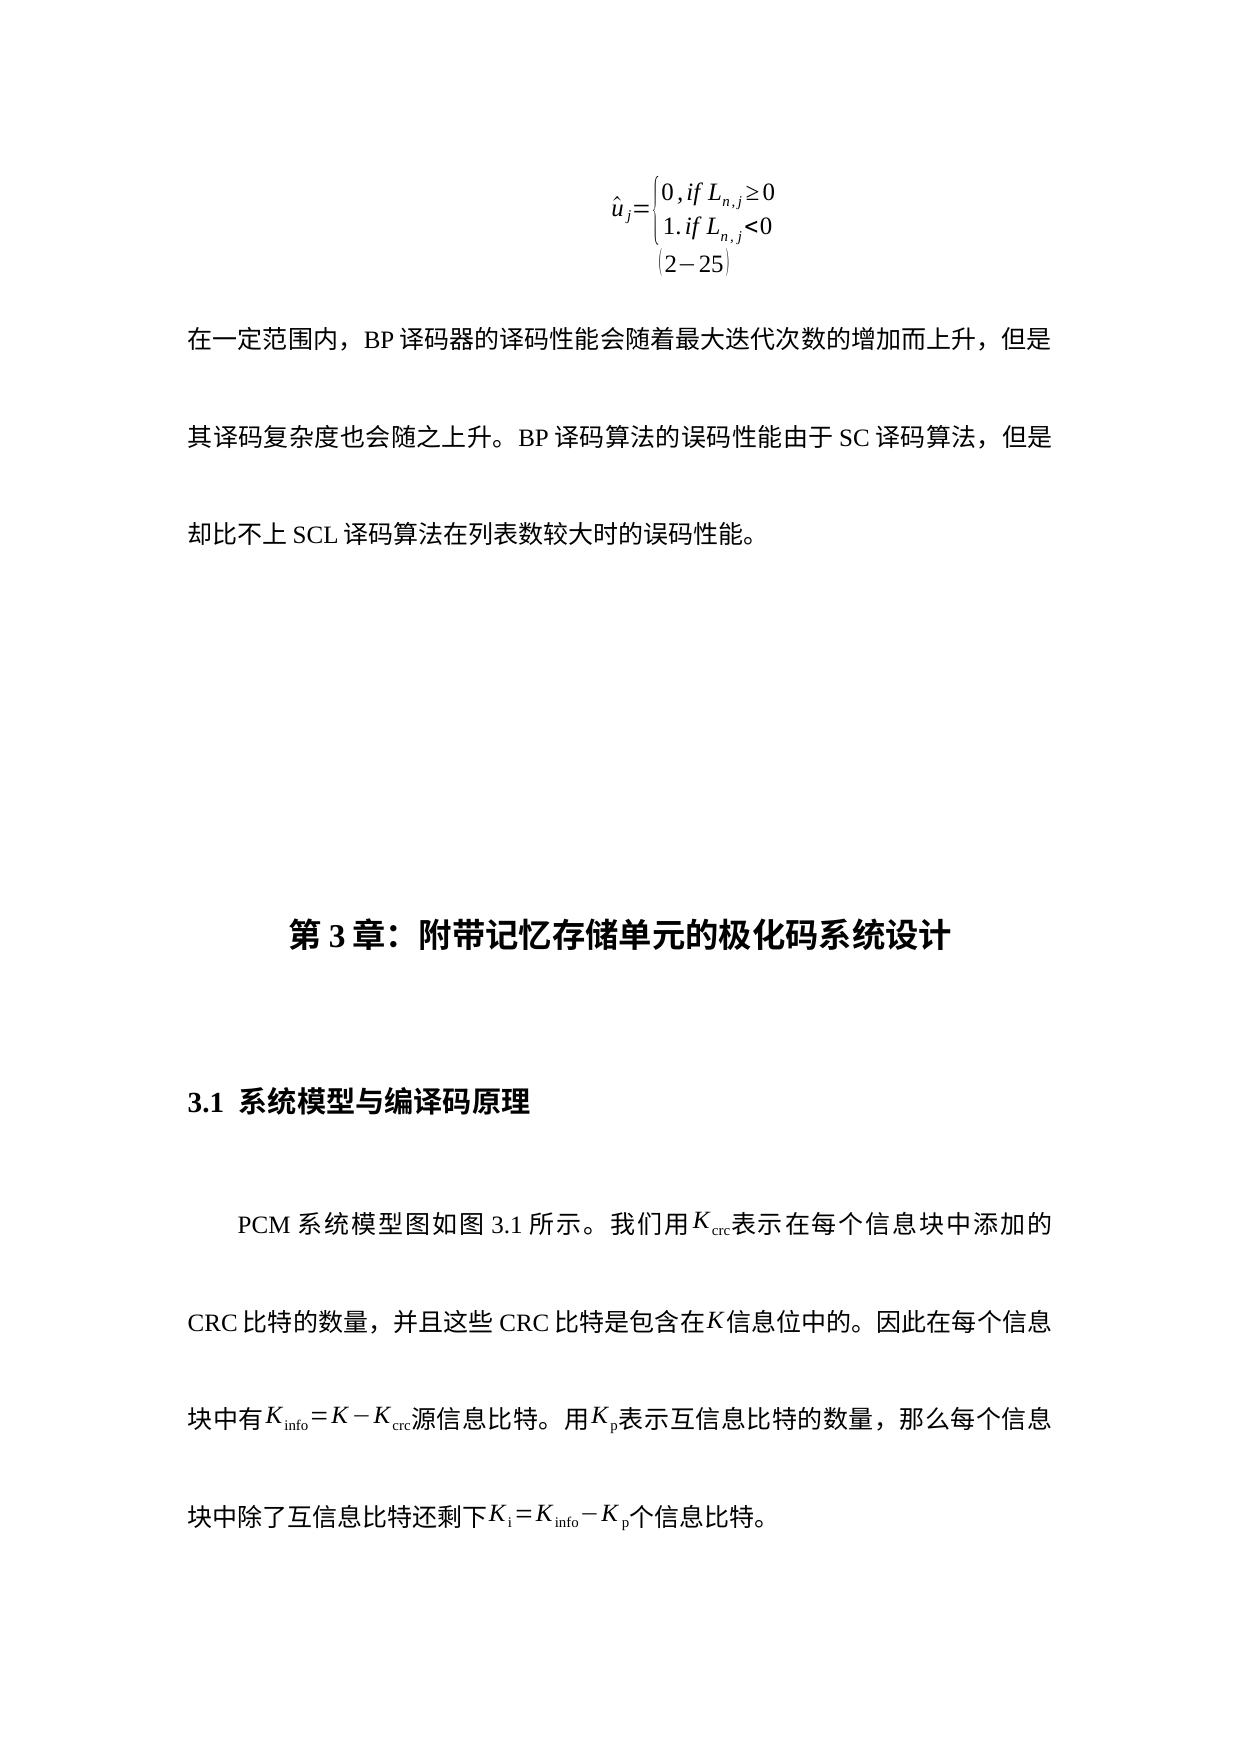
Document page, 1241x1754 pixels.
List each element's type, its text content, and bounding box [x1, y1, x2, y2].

subtitle 第3章：附带记忆存储单元的极化码系统设计 [187, 900, 1053, 965]
text PCM系统模型图如图3.1所示。我们用表示在每个信息块中添加的CRC比特的数量，并且这些CRC比特是包含在信息位中的。因此在每个信息块中有源信息比特。用表示互信息比特的数量，那么每个信息块中除了互信息比特还剩下个信息比特。 [187, 1190, 1053, 1548]
subtitle 3.1 系统模型与编译码原理 [187, 1067, 1053, 1132]
text 在一定范围内，BP译码器的译码性能会随着最大迭代次数的增加而上升，但是其译码复杂度也会随之上升。BP译码算法的误码性能由于SC译码算法，但是却比不上SCL译码算法在列表数较大时的误码性能。 [187, 305, 1053, 565]
